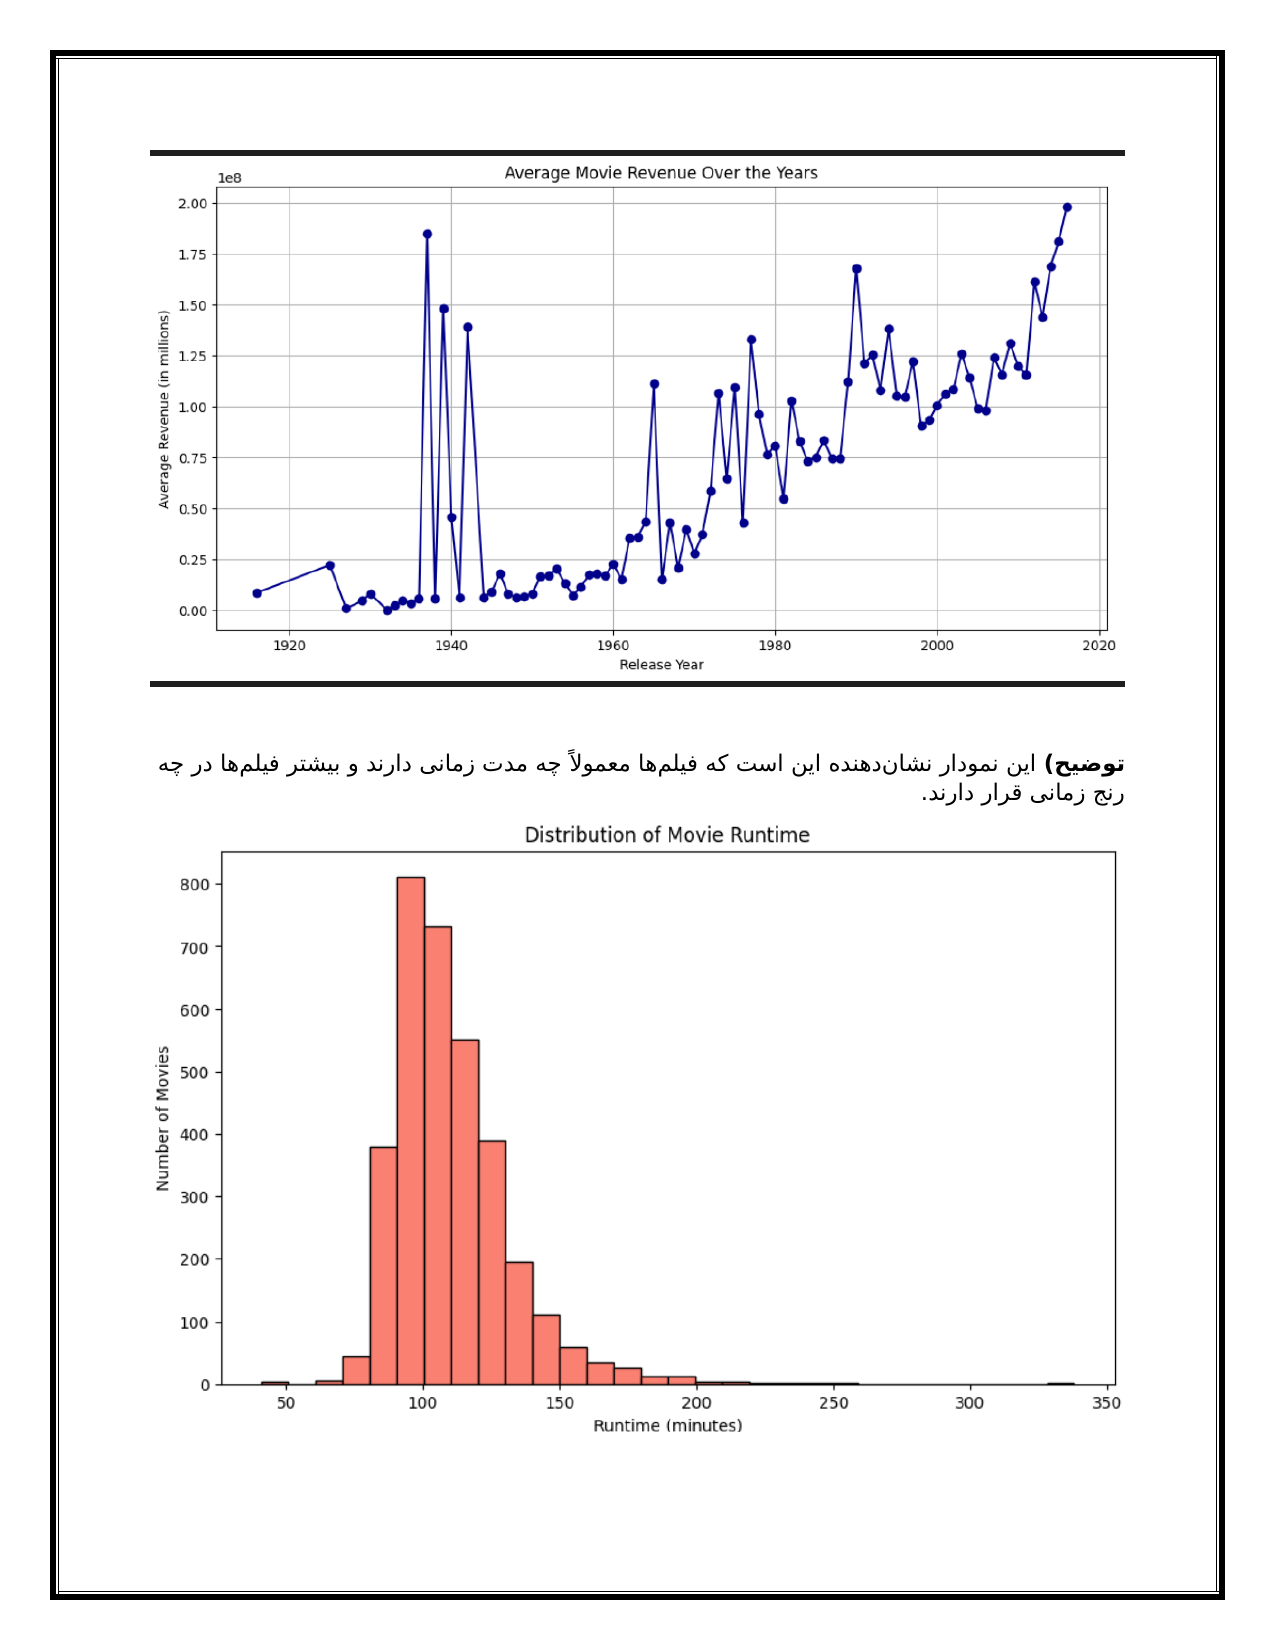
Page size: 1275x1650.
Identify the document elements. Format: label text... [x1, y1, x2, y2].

picture [150, 150, 1125, 687]
picture [150, 824, 1125, 1432]
text توضیح) این نمودار نشان‌دهنده این است که فیلم‌ها معمولاً چه مدت زمانی دارند و بیشتر فیلم‌ها در چه رنج زمانی قرار دارند. [150, 750, 1125, 806]
